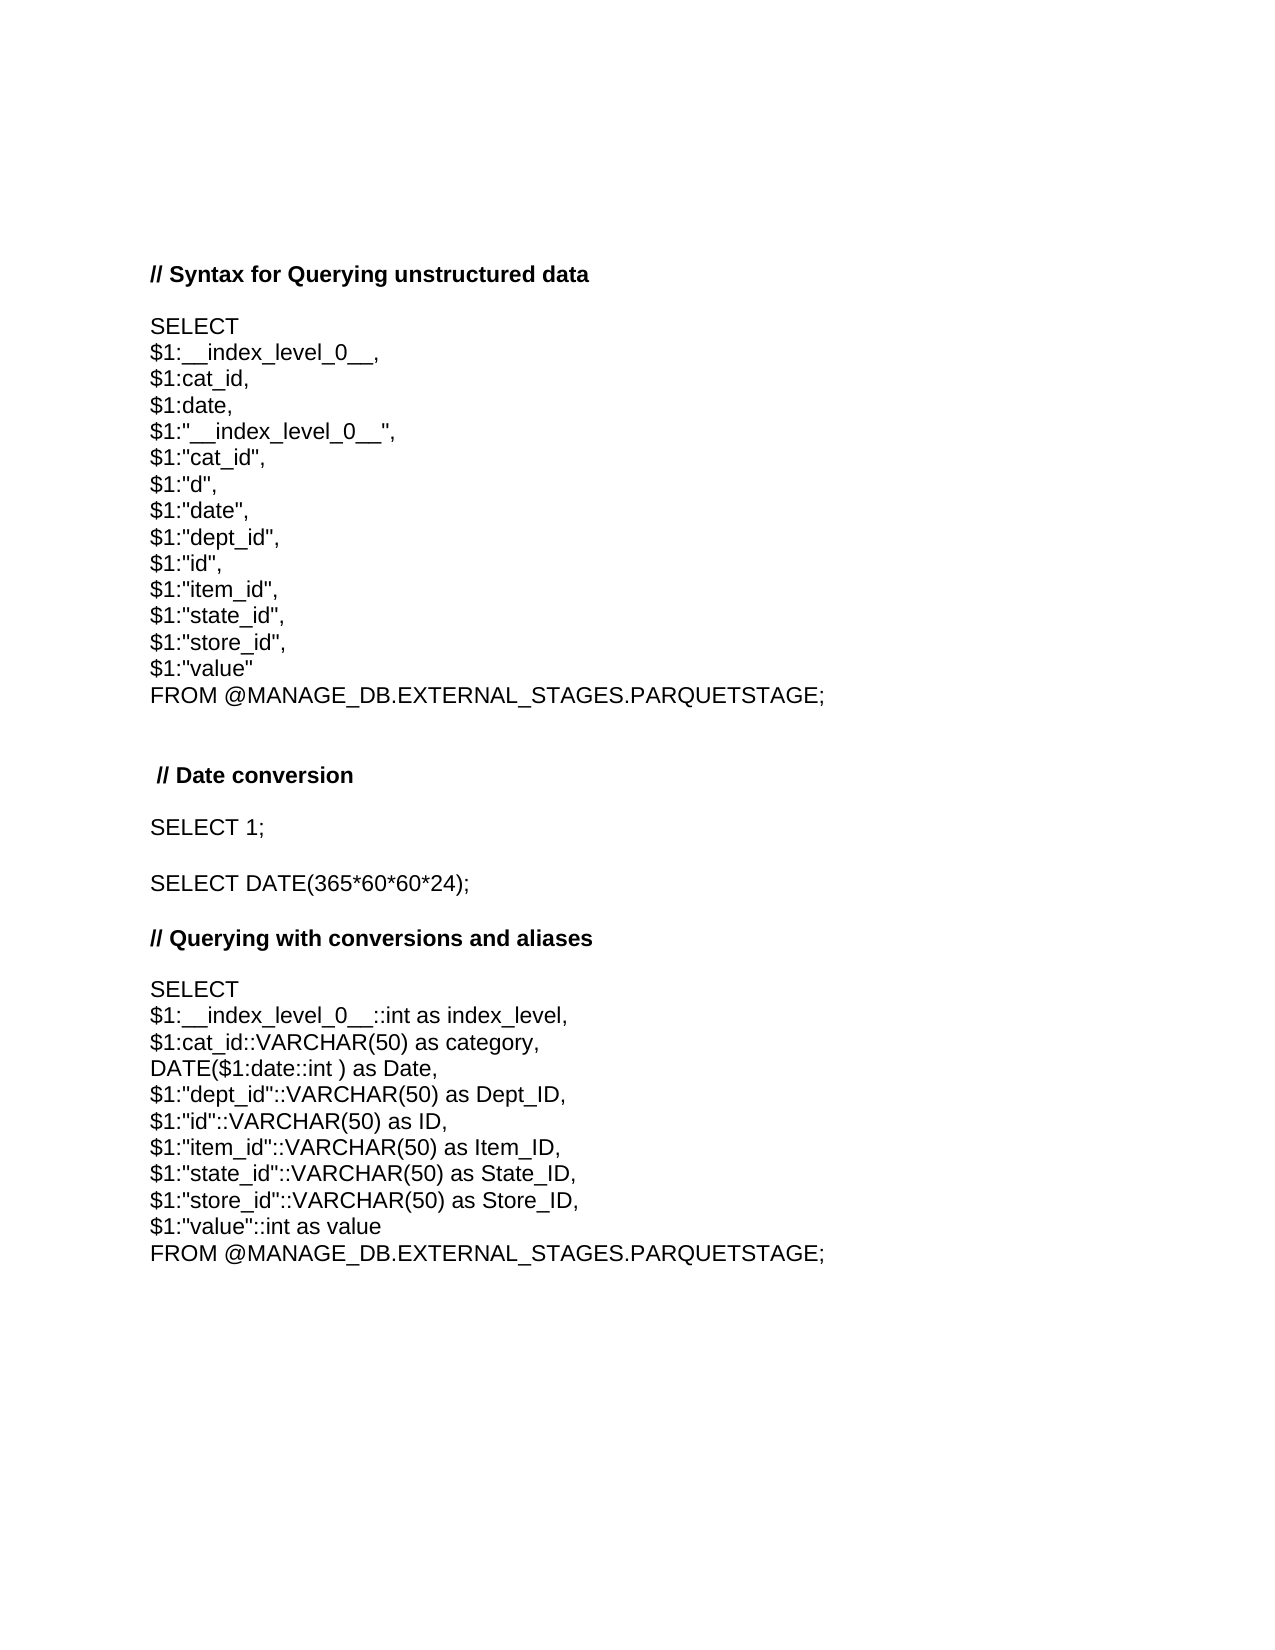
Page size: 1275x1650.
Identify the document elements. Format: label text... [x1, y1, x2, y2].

text $1:"item_id"::VARCHAR(50) as Item_ID, [150, 1134, 1125, 1160]
text $1:cat_id::VARCHAR(50) as category, [150, 1029, 1125, 1055]
text $1:"state_id"::VARCHAR(50) as State_ID, [150, 1160, 1125, 1187]
text $1:"item_id", [150, 576, 1125, 602]
text FROM @MANAGE_DB.EXTERNAL_STAGES.PARQUETSTAGE; [150, 1239, 1125, 1266]
text $1:"state_id", [150, 602, 1125, 629]
text $1:"d", [150, 471, 1125, 497]
text $1:__index_level_0__::int as index_level, [150, 1002, 1125, 1029]
text $1:"value"::int as value [150, 1213, 1125, 1239]
text $1:"__index_level_0__", [150, 418, 1125, 444]
text SELECT DATE(365*60*60*24); [150, 869, 1125, 896]
text $1:"store_id"::VARCHAR(50) as Store_ID, [150, 1187, 1125, 1213]
text // Date conversion [150, 762, 1125, 788]
text $1:"dept_id", [150, 523, 1125, 550]
text SELECT [150, 976, 1125, 1002]
text SELECT [150, 313, 1125, 339]
text $1:"store_id", [150, 629, 1125, 655]
text DATE($1:date::int ) as Date, [150, 1055, 1125, 1081]
text $1:date, [150, 392, 1125, 418]
text $1:"date", [150, 497, 1125, 523]
text // Syntax for Querying unstructured data [150, 261, 1125, 288]
text $1:cat_id, [150, 365, 1125, 392]
text $1:"id", [150, 550, 1125, 576]
text $1:"id"::VARCHAR(50) as ID, [150, 1108, 1125, 1134]
text FROM @MANAGE_DB.EXTERNAL_STAGES.PARQUETSTAGE; [150, 682, 1125, 708]
text $1:"cat_id", [150, 444, 1125, 471]
text // Querying with conversions and aliases [150, 896, 1125, 951]
text $1:"value" [150, 655, 1125, 682]
text $1:__index_level_0__, [150, 339, 1125, 365]
text $1:"dept_id"::VARCHAR(50) as Dept_ID, [150, 1081, 1125, 1108]
text SELECT 1; [150, 814, 1125, 841]
